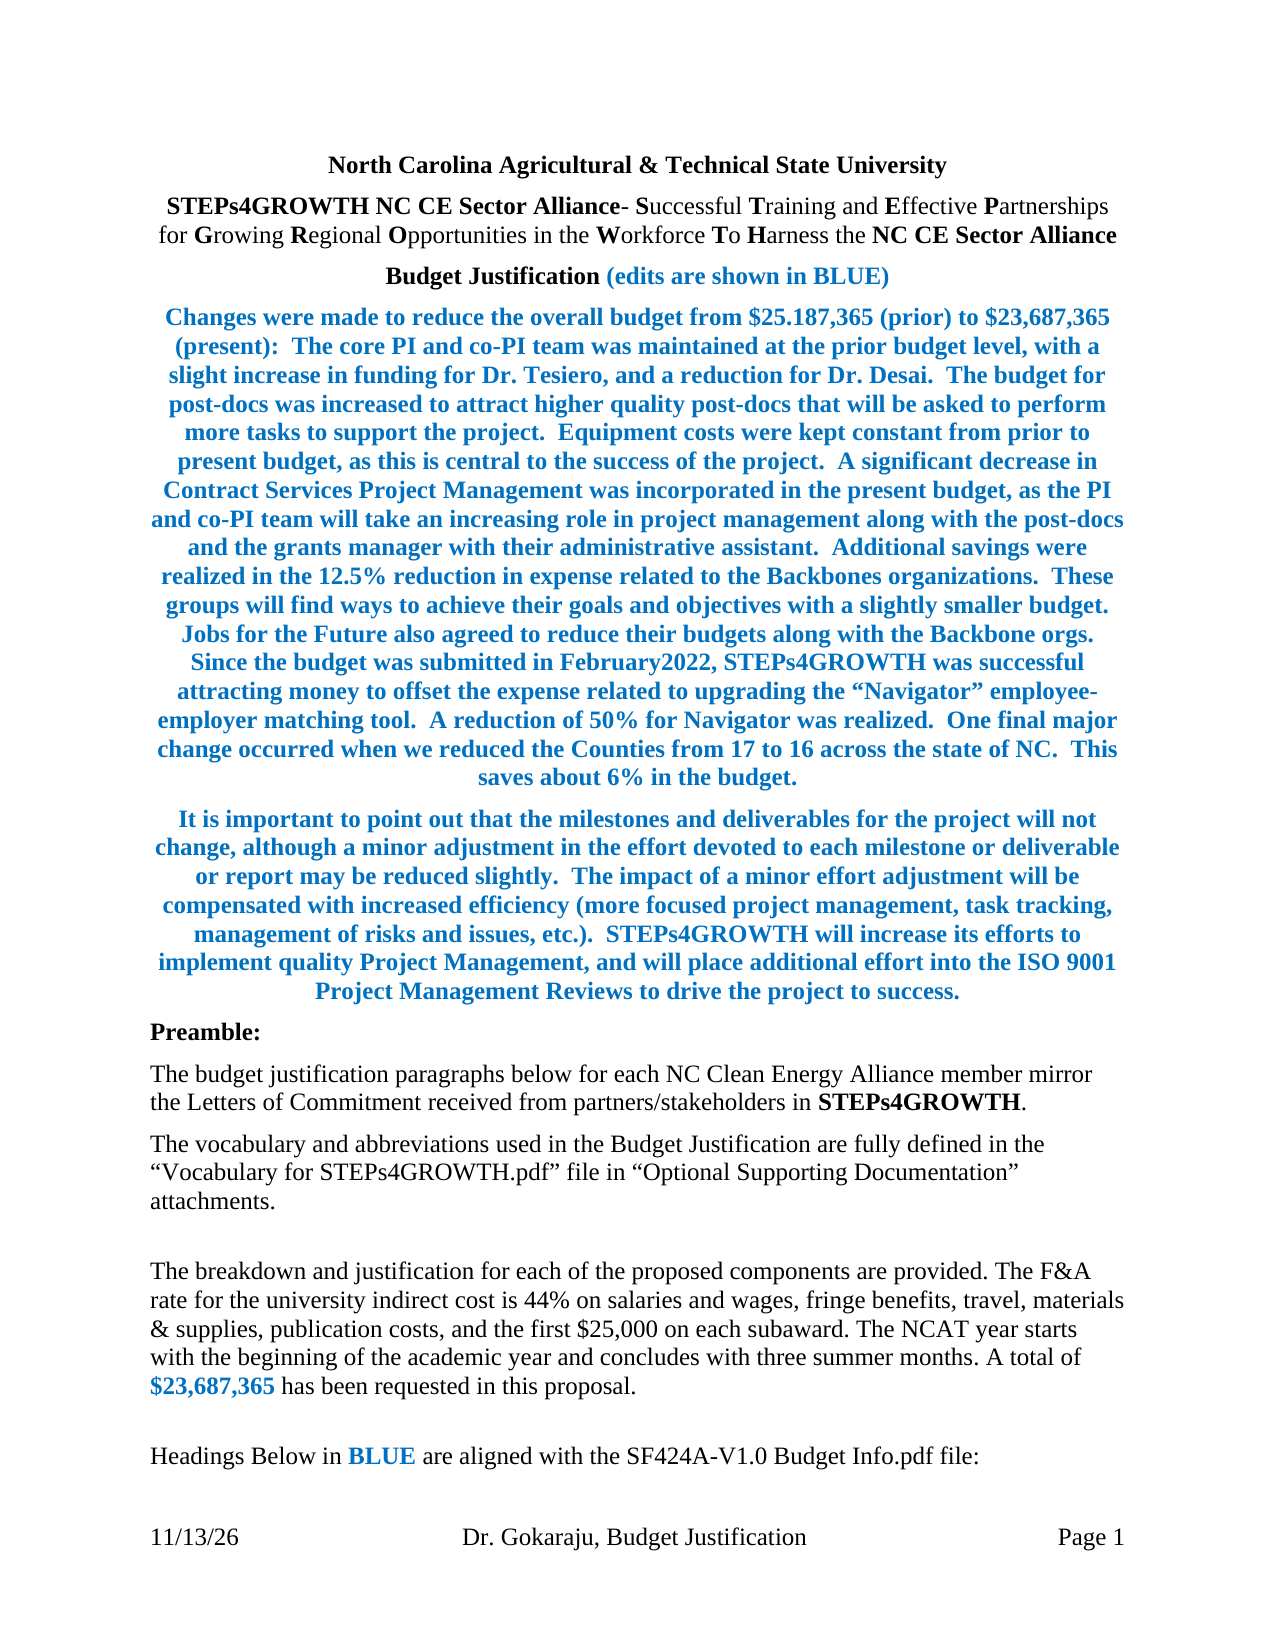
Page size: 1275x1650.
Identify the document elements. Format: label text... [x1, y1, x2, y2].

text The breakdown and justification for each of the proposed components are provided. The F&A rate for the university indirect cost is 44% on salaries and wages, fringe benefits, travel, materials & supplies, publication costs, and the first $25,000 on each subaward. The NCAT year starts with the beginning of the academic year and concludes with three summer months. A total of $23,687,365 has been requested in this proposal. [150, 1256, 1125, 1400]
text The budget justification paragraphs below for each NC Clean Energy Alliance member mirror the Letters of Commitment received from partners/stakeholders in STEPs4GROWTH. [150, 1059, 1125, 1116]
text The vocabulary and abbreviations used in the Budget Justification are fully defined in the “Vocabulary for STEPs4GROWTH.pdf” file in “Optional Supporting Documentation” attachments. [150, 1129, 1125, 1215]
text STEPs4GROWTH NC CE Sector Alliance- Successful Training and Effective Partnerships for Growing Regional Opportunities in the Workforce To Harness the NC CE Sector Alliance [150, 191, 1125, 249]
text Headings Below in BLUE are aligned with the SF424A-V1.0 Budget Info.pdf file: [150, 1441, 1125, 1470]
text It is important to point out that the milestones and deliverables for the project will not change, although a minor adjustment in the effort devoted to each milestone or deliverable or report may be reduced slightly. The impact of a minor effort adjustment will be compensated with increased efficiency (more focused project management, task tracking, management of risks and issues, etc.). STEPs4GROWTH will increase its efforts to implement quality Project Management, and will place additional effort into the ISO 9001 Project Management Reviews to drive the project to success. [150, 804, 1125, 1005]
text Budget Justification (edits are shown in BLUE) [150, 261, 1125, 290]
text Changes were made to reduce the overall budget from $25.187,365 (prior) to $23,687,365 (present): The core PI and co-PI team was maintained at the prior budget level, with a slight increase in funding for Dr. Tesiero, and a reduction for Dr. Desai. The budget for post-docs was increased to attract higher quality post-docs that will be asked to perform more tasks to support the project. Equipment costs were kept constant from prior to present budget, as this is central to the success of the project. A significant decrease in Contract Services Project Management was incorporated in the present budget, as the PI and co-PI team will take an increasing role in project management along with the post-docs and the grants manager with their administrative assistant. Additional savings were realized in the 12.5% reduction in expense related to the Backbones organizations. These groups will find ways to achieve their goals and objectives with a slightly smaller budget. Jobs for the Future also agreed to reduce their budgets along with the Backbone orgs. Since the budget was submitted in February2022, STEPs4GROWTH was successful attracting money to offset the expense related to upgrading the “Navigator” employee-employer matching tool. A reduction of 50% for Navigator was realized. One final major change occurred when we reduced the Counties from 17 to 16 across the state of NC. This saves about 6% in the budget. [150, 302, 1125, 791]
text North Carolina Agricultural & Technical State University [150, 150, 1125, 179]
text Preamble: [150, 1017, 1125, 1046]
